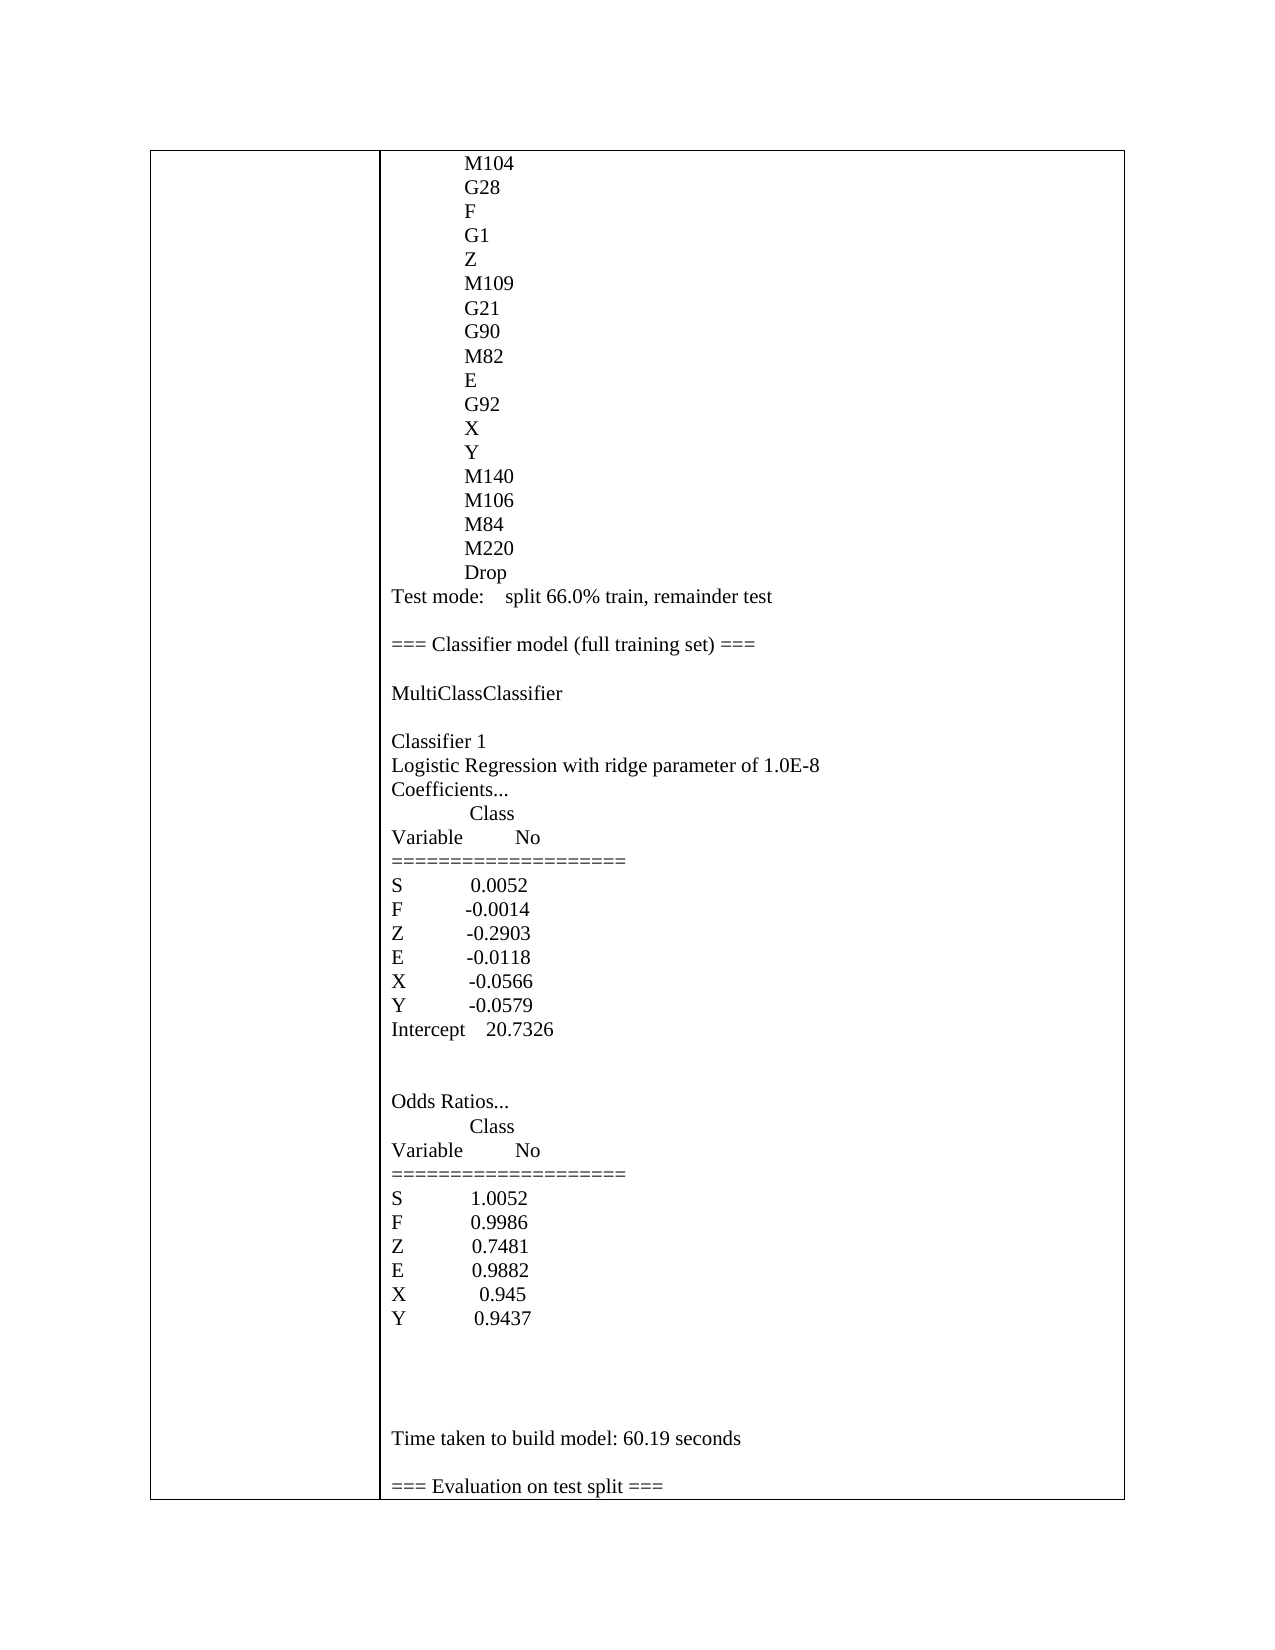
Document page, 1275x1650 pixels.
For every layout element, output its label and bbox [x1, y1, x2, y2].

table_cell [381, 151, 1124, 1498]
table_cell [151, 151, 379, 1498]
